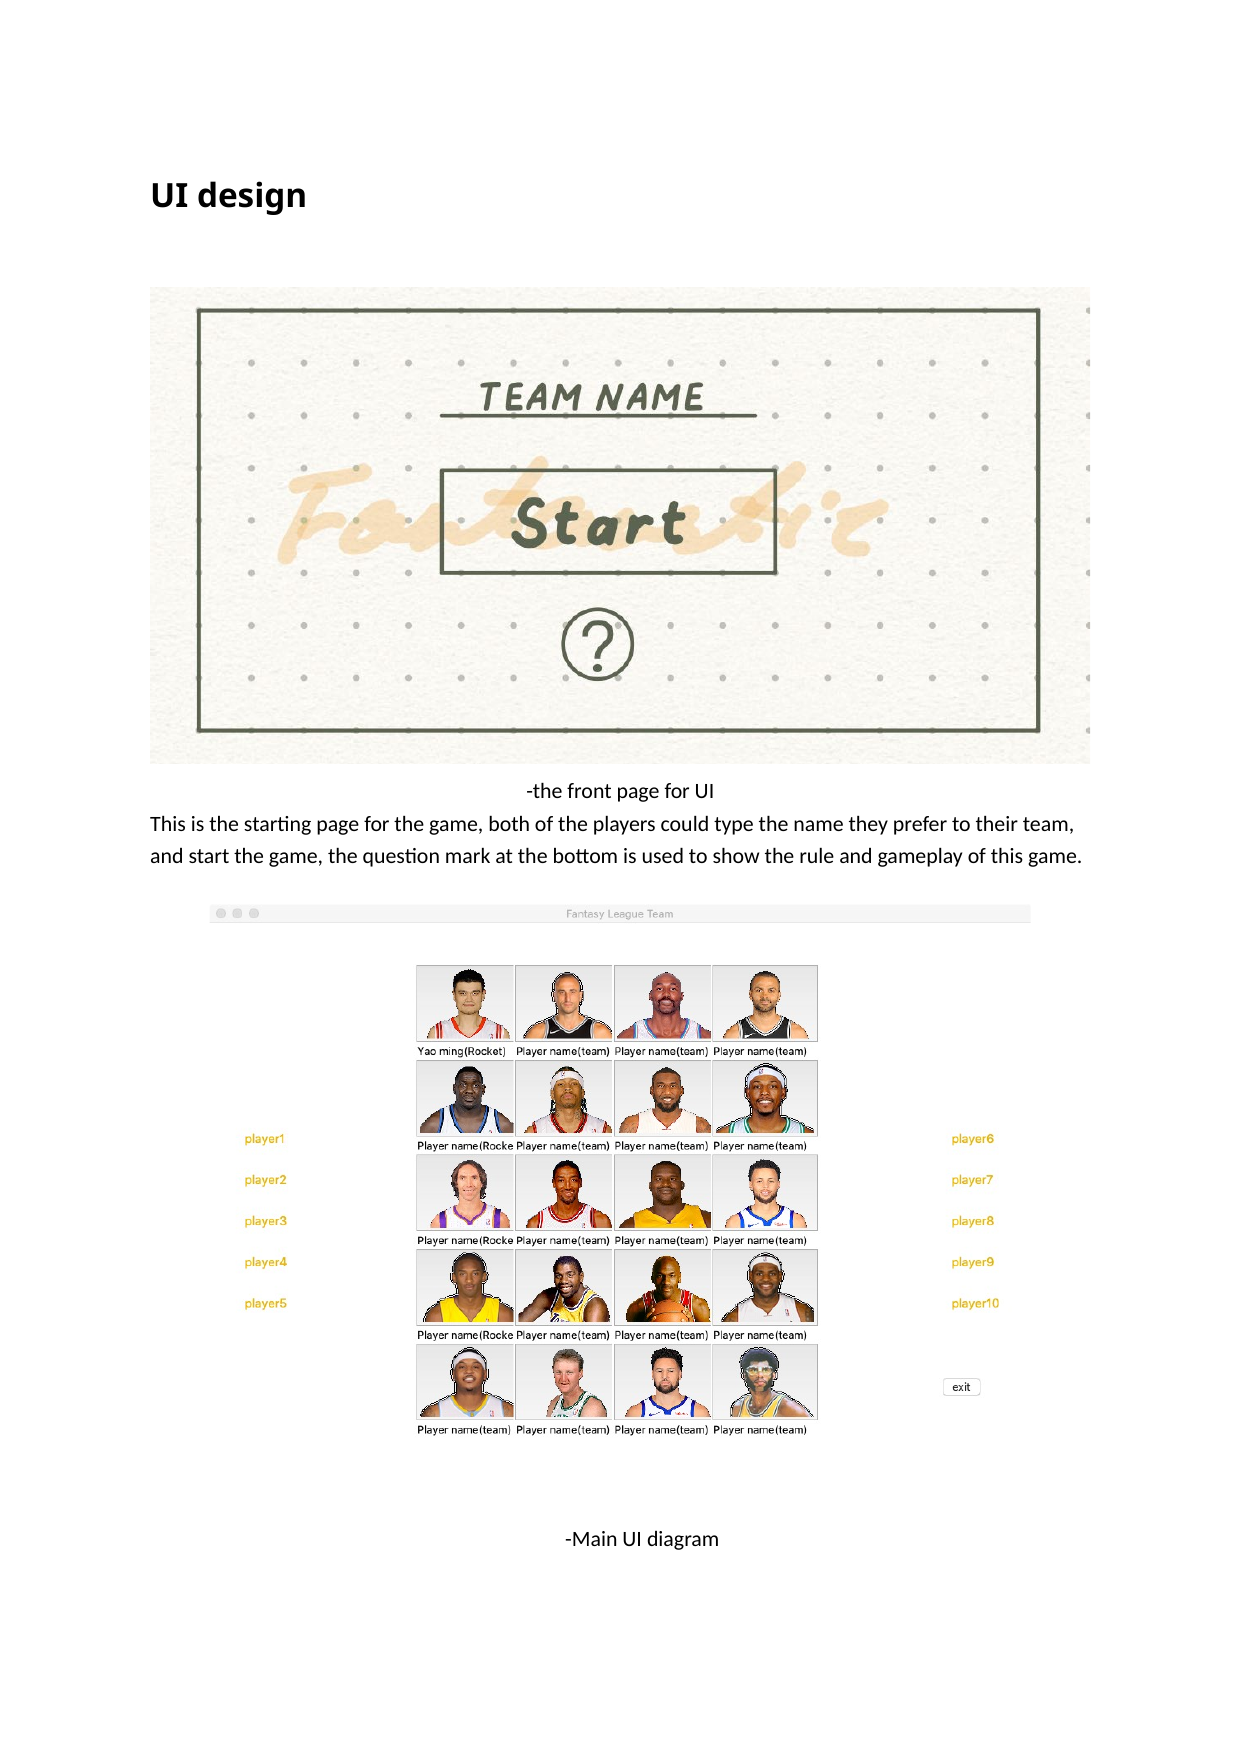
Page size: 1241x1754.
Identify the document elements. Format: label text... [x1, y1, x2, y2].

picture [150, 287, 1091, 764]
subtitle UI design [150, 162, 1090, 227]
text -the front page for UI [150, 775, 1090, 807]
text -Main UI diagram [150, 1522, 1090, 1555]
picture [209, 904, 1031, 1498]
text This is the starting page for the game, both of the players could type the name they prefer to their team, and start the game, the question mark at the bottom is used to show the rule and gameplay of this game. [150, 807, 1090, 872]
